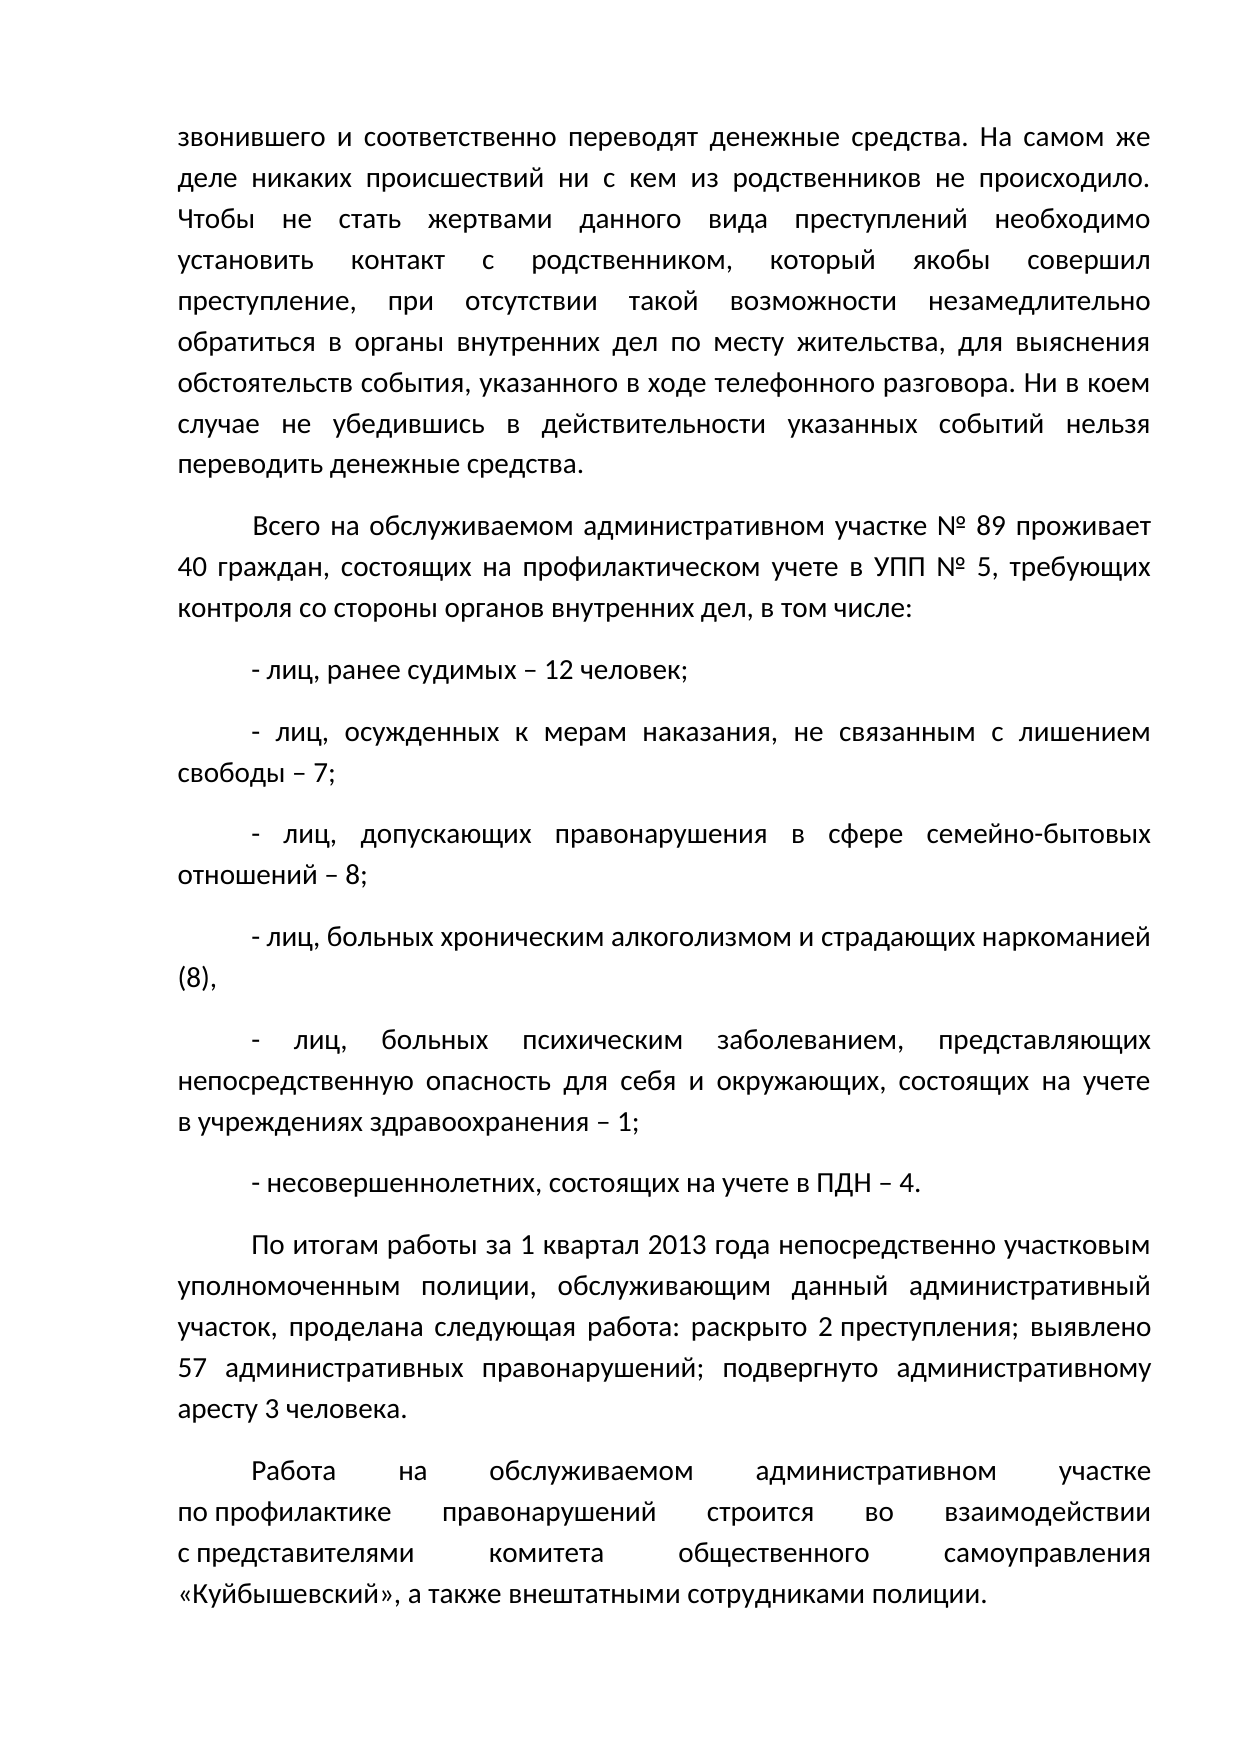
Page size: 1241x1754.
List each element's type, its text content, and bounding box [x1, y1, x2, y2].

text Работа на обслуживаемом административном участке по профилактике правонарушений строится во взаимодействии с представителями комитета общественного самоуправления «Куйбышевский», а также внештатными сотрудниками полиции. [177, 1452, 1152, 1610]
text - лиц, больных хроническим алкоголизмом и страдающих наркоманией (8), [177, 918, 1152, 995]
text - лиц, больных психическим заболеванием, представляющих непосредственную опасность для себя и окружающих, состоящих на учете в учреждениях здравоохранения – 1; [177, 1021, 1152, 1138]
text Всего на обслуживаемом административном участке № 89 проживает 40 граждан, состоящих на профилактическом учете в УПП № 5, требующих контроля со стороны органов внутренних дел, в том числе: [177, 507, 1152, 625]
text - лиц, ранее судимых – 12 человек; [177, 651, 1152, 687]
text - лиц, осужденных к мерам наказания, не связанным с лишением свободы – 7; [177, 713, 1152, 789]
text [177, 118, 1152, 481]
text - несовершеннолетних, состоящих на учете в ПДН – 4. [177, 1164, 1152, 1200]
text По итогам работы за 1 квартал 2013 года непосредственно участковым уполномоченным полиции, обслуживающим данный административный участок, проделана следующая работа: раскрыто 2 преступления; выявлено 57 административных правонарушений; подвергнуто административному аресту 3 человека. [177, 1226, 1152, 1426]
text - лиц, допускающих правонарушения в сфере семейно-бытовых отношений – 8; [177, 816, 1152, 892]
